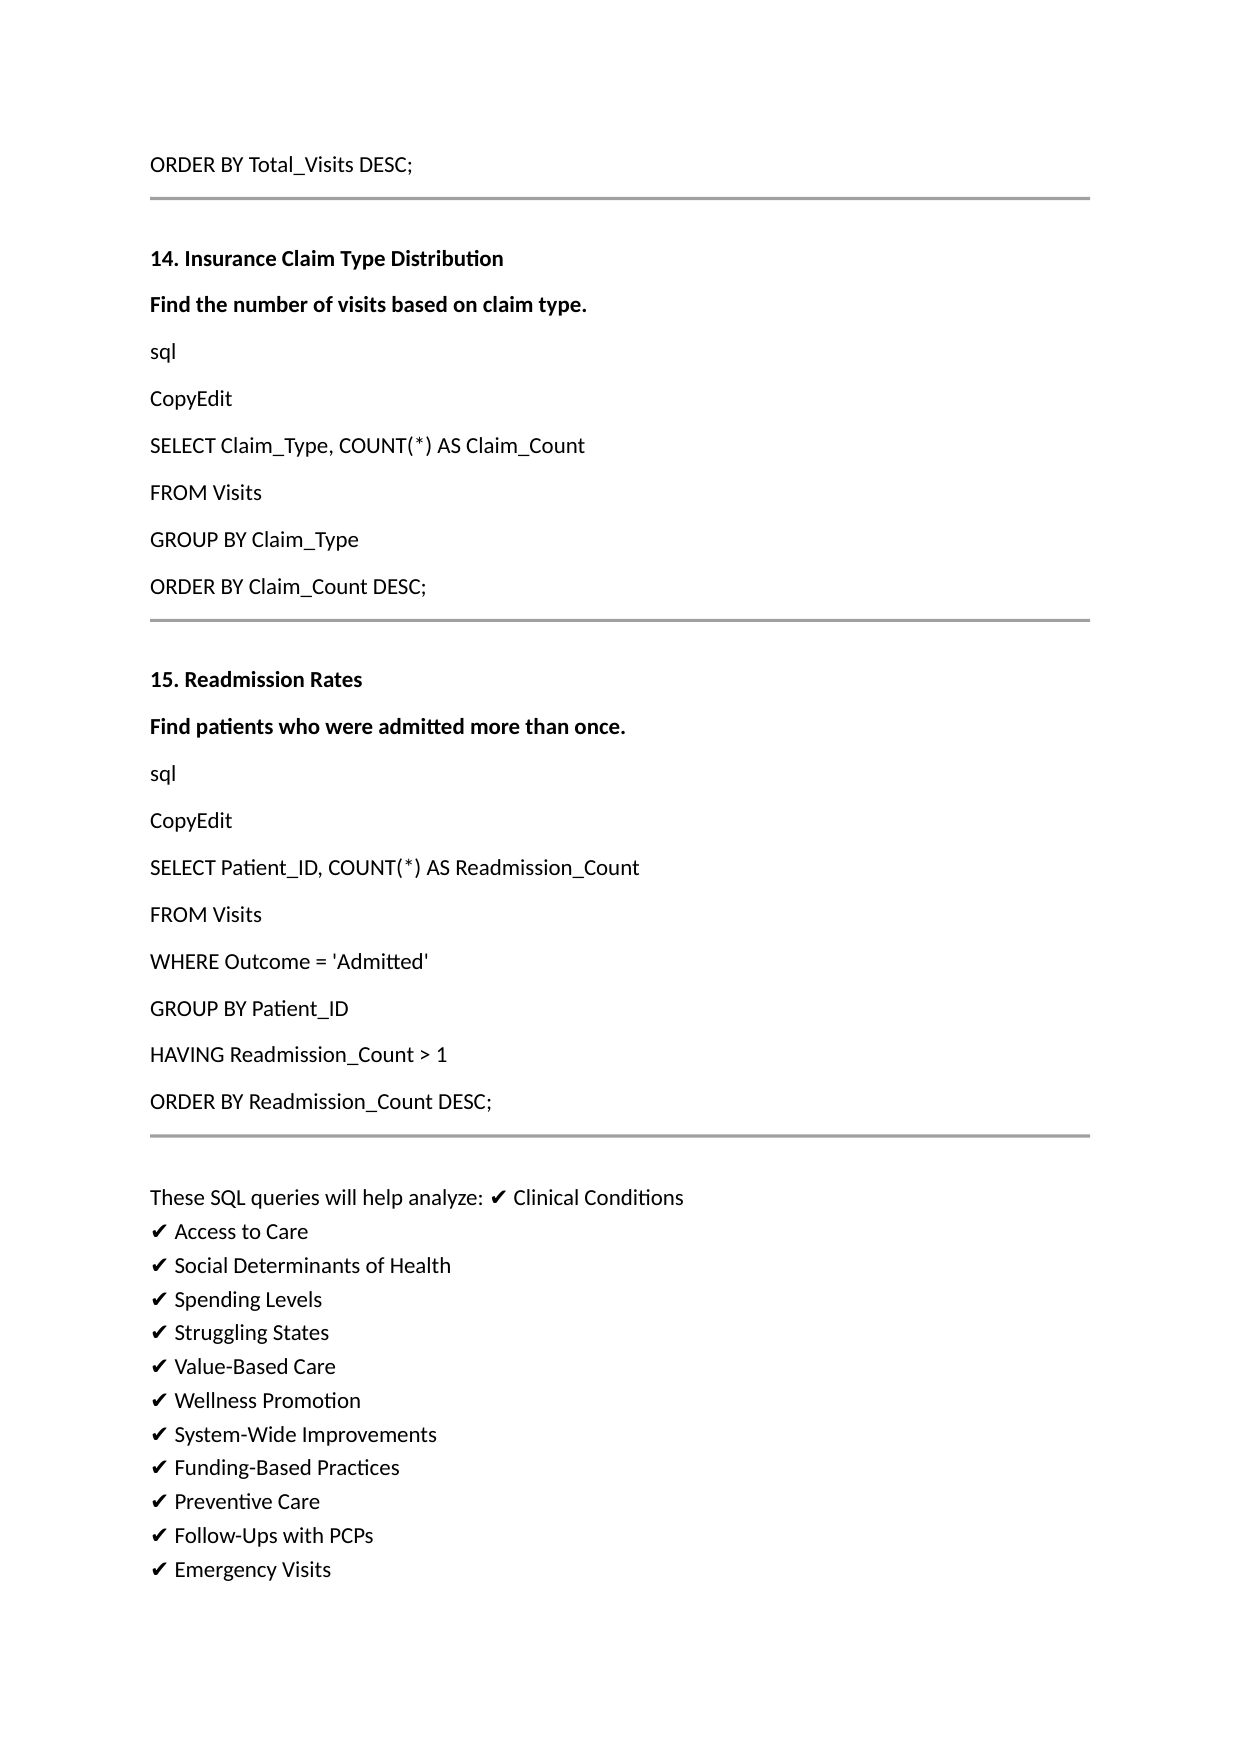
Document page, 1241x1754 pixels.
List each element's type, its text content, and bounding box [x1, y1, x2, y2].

text ORDER BY Total_Visits DESC; [150, 150, 1090, 178]
text SELECT Patient_ID, COUNT(*) AS Readmission_Count [150, 853, 1090, 881]
text Find patients who were admitted more than once. [150, 712, 1090, 741]
text 15. Readmission Rates [150, 666, 1090, 694]
text HAVING Readmission_Count > 1 [150, 1041, 1090, 1069]
text sql [150, 759, 1090, 787]
text sql [150, 337, 1090, 366]
text These SQL queries will help analyze: ✔ Clinical Conditions ✔ Access to Care ✔ Social Determinants of Health ✔ Spending Levels ✔ Struggling States ✔ Value-Based Care ✔ Wellness Promotion ✔ System-Wide Improvements ✔ Funding-Based Practices ✔ Preventive Care ✔ Follow-Ups with PCPs ✔ Emergency Visits [150, 1181, 1090, 1584]
text FROM Visits [150, 478, 1090, 506]
text 14. Insurance Claim Type Distribution [150, 244, 1090, 272]
text FROM Visits [150, 900, 1090, 928]
text GROUP BY Claim_Type [150, 525, 1090, 553]
text ORDER BY Claim_Count DESC; [150, 572, 1090, 600]
text Find the number of visits based on claim type. [150, 291, 1090, 319]
text ORDER BY Readmission_Count DESC; [150, 1087, 1090, 1116]
text CopyEdit [150, 384, 1090, 412]
text GROUP BY Patient_ID [150, 994, 1090, 1022]
text SELECT Claim_Type, COUNT(*) AS Claim_Count [150, 431, 1090, 459]
text CopyEdit [150, 806, 1090, 834]
text WHERE Outcome = 'Admitted' [150, 947, 1090, 975]
